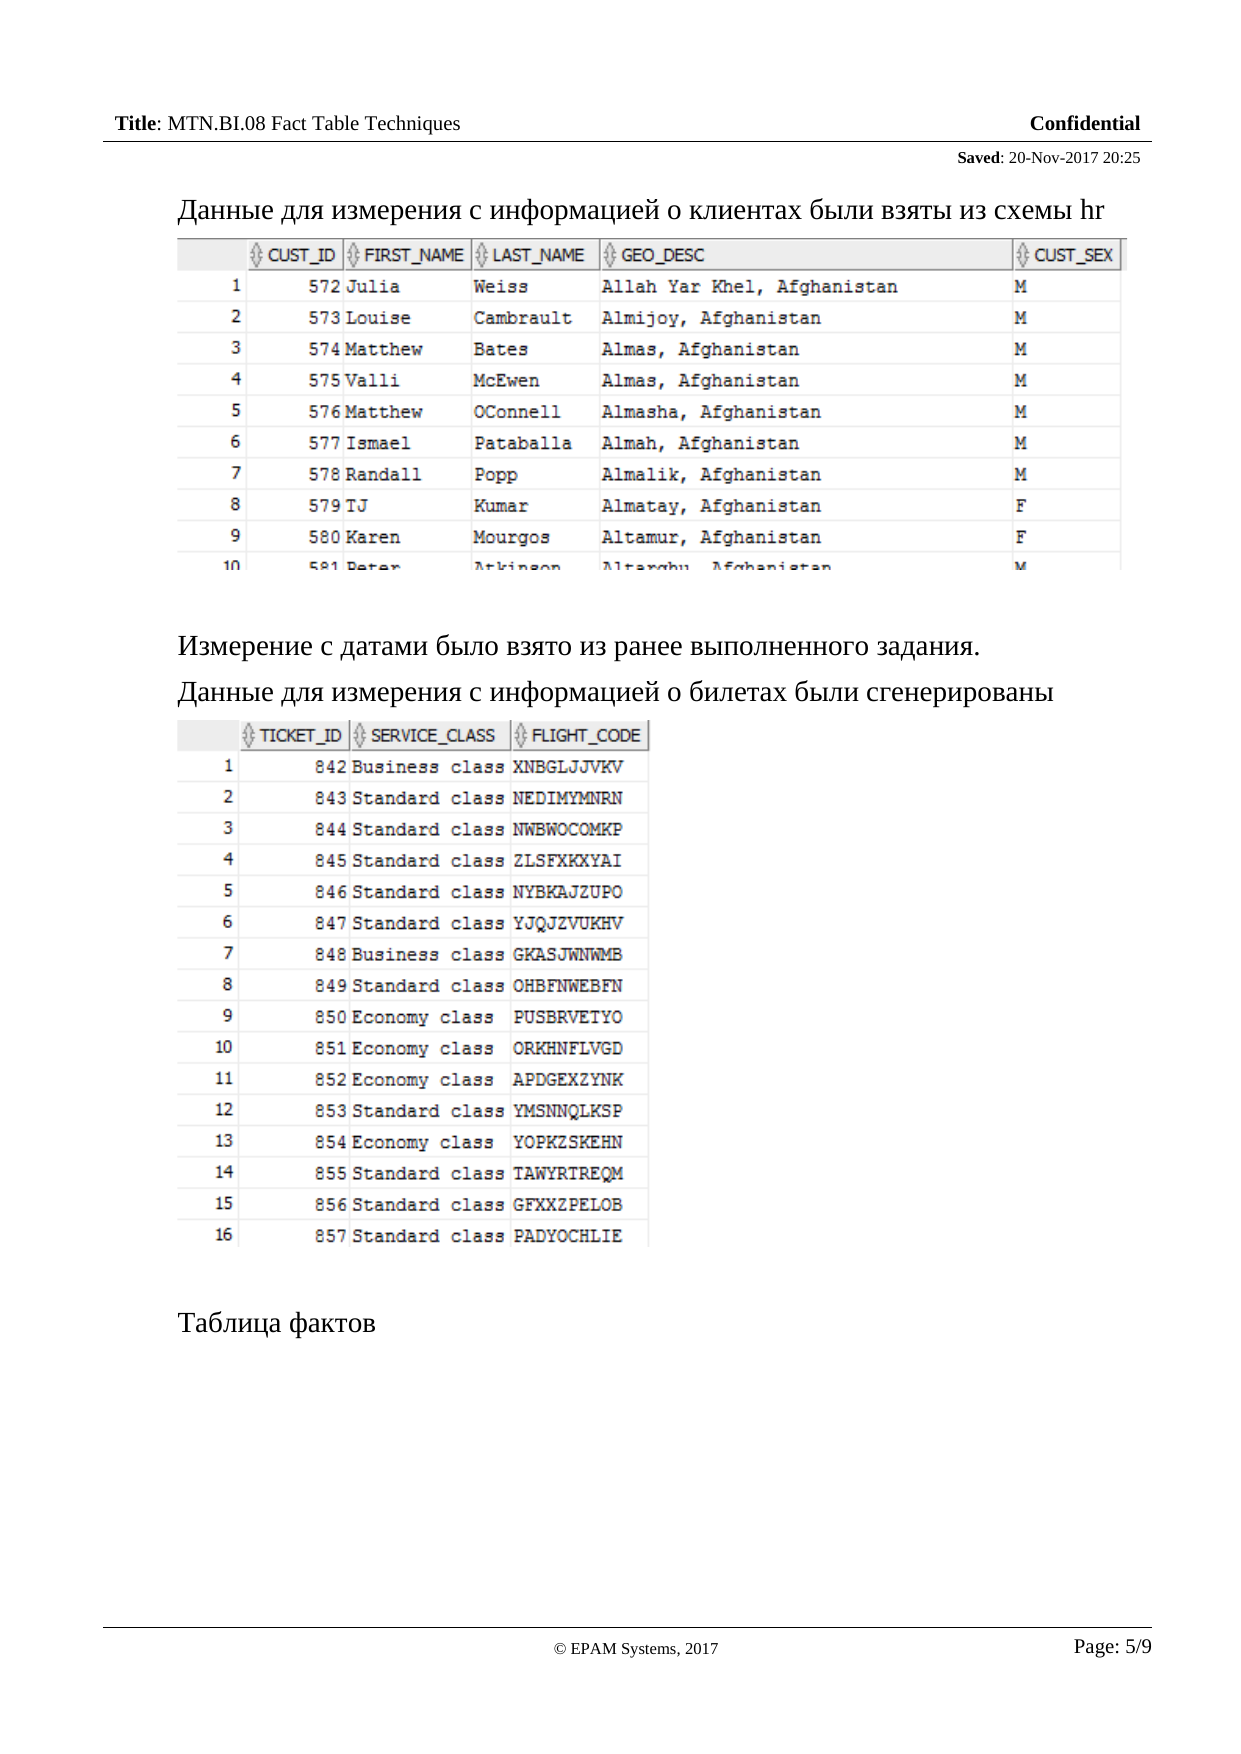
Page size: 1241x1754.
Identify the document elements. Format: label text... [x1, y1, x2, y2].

text Данные для измерения с информацией о клиентах были взяты из схемы hr [177, 192, 1152, 226]
text Таблица фактов [177, 1305, 1152, 1339]
text Измерение с датами было взято из ранее выполненного задания. [177, 628, 1152, 662]
picture [177, 238, 1128, 570]
text Данные для измерения с информацией о билетах были сгенерированы [177, 674, 1152, 708]
picture [177, 720, 651, 1247]
